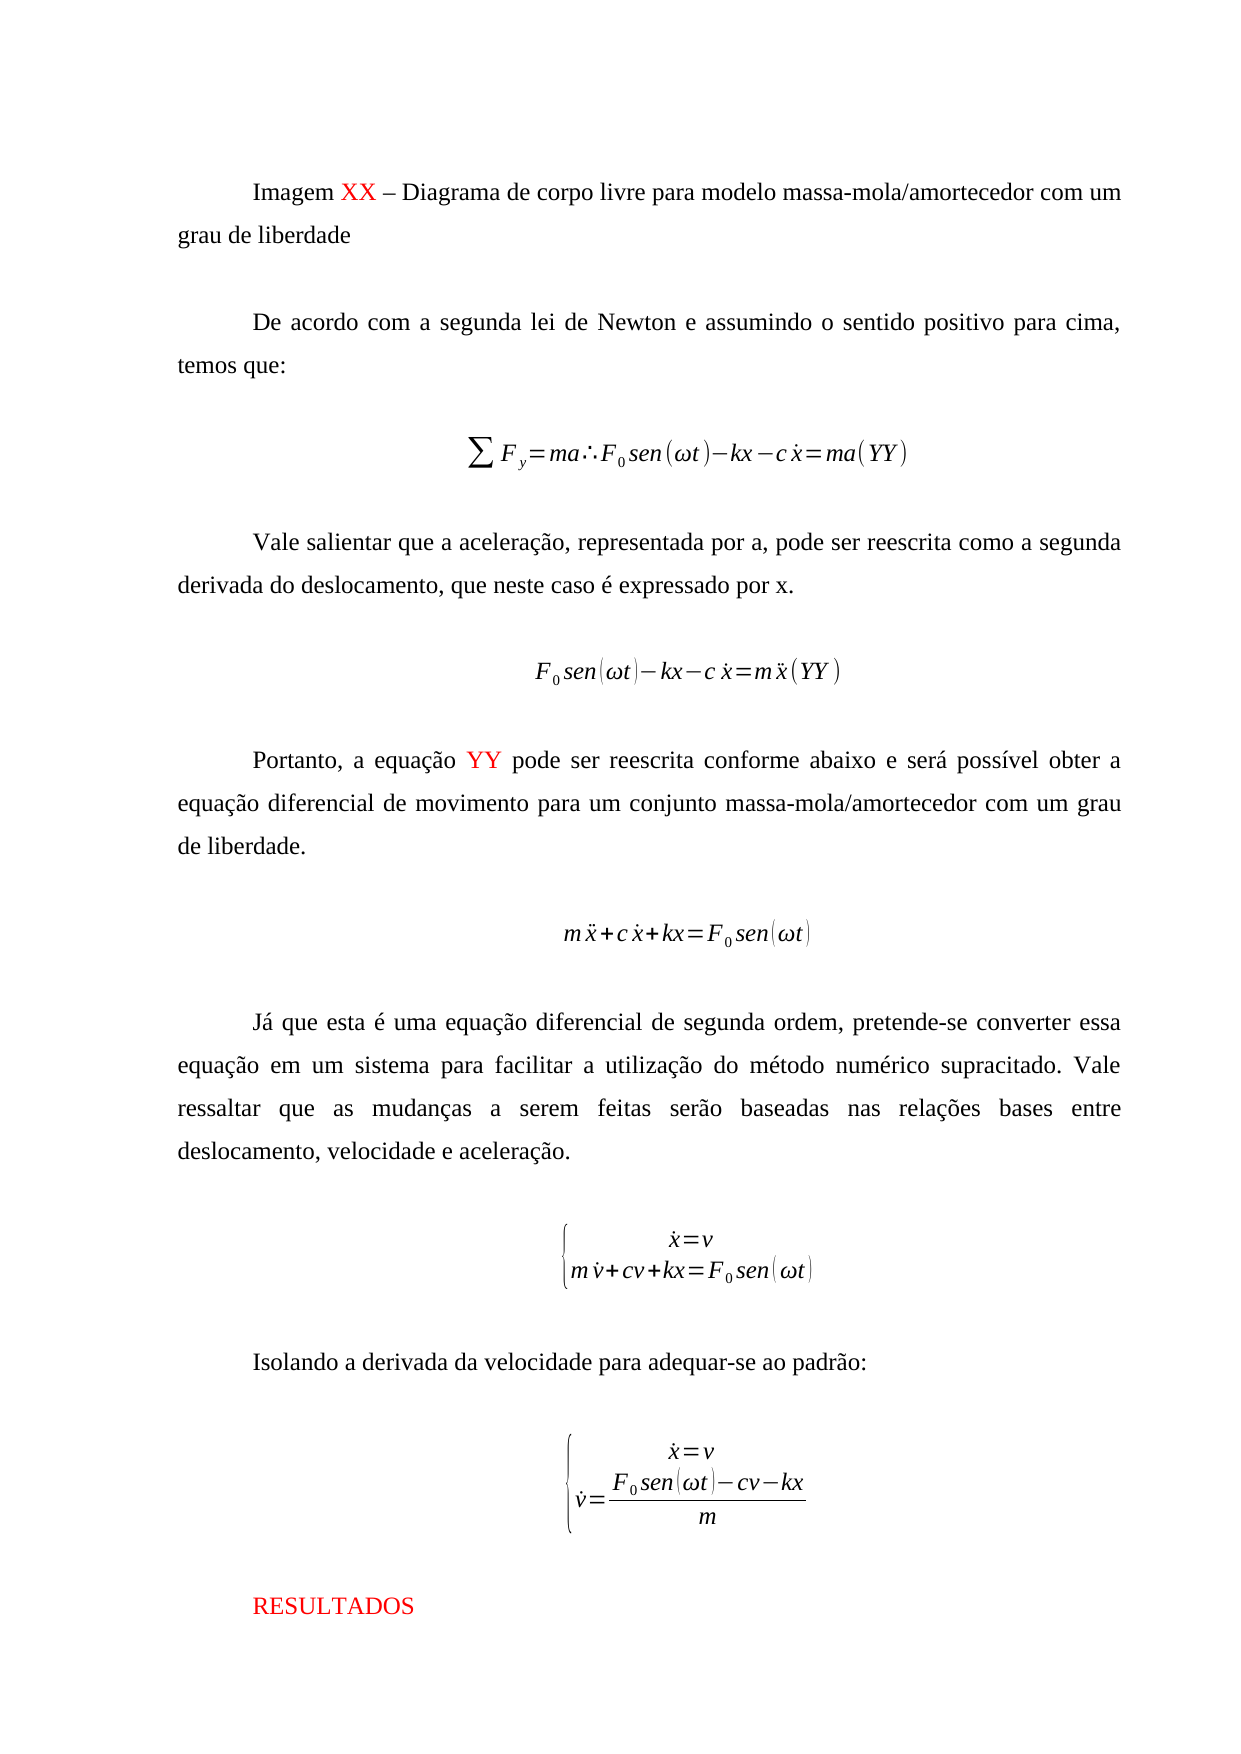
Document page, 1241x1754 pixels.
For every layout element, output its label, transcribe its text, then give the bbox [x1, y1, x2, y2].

text Vale salientar que a aceleração, representada por a, pode ser reescrita como a segunda derivada do deslocamento, que neste caso é expressado por x. [177, 527, 1122, 599]
text Portanto, a equação YY pode ser reescrita conforme abaixo e será possível obter a equação diferencial de movimento para um conjunto massa-mola/amortecedor com um grau de liberdade. [177, 745, 1122, 860]
text Isolando a derivada da velocidade para adequar-se ao padrão: [177, 1347, 1122, 1375]
text RESULTADOS [177, 1591, 1122, 1620]
text Já que esta é uma equação diferencial de segunda ordem, pretende-se converter essa equação em um sistema para facilitar a utilização do método numérico supracitado. Vale ressaltar que as mudanças a serem feitas serão baseadas nas relações bases entre deslocamento, velocidade e aceleração. [177, 1007, 1122, 1165]
text Imagem XX – Diagrama de corpo livre para modelo massa-mola/amortecedor com um grau de liberdade [177, 177, 1122, 249]
text De acordo com a segunda lei de Newton e assumindo o sentido positivo para cima, temos que: [177, 307, 1122, 378]
